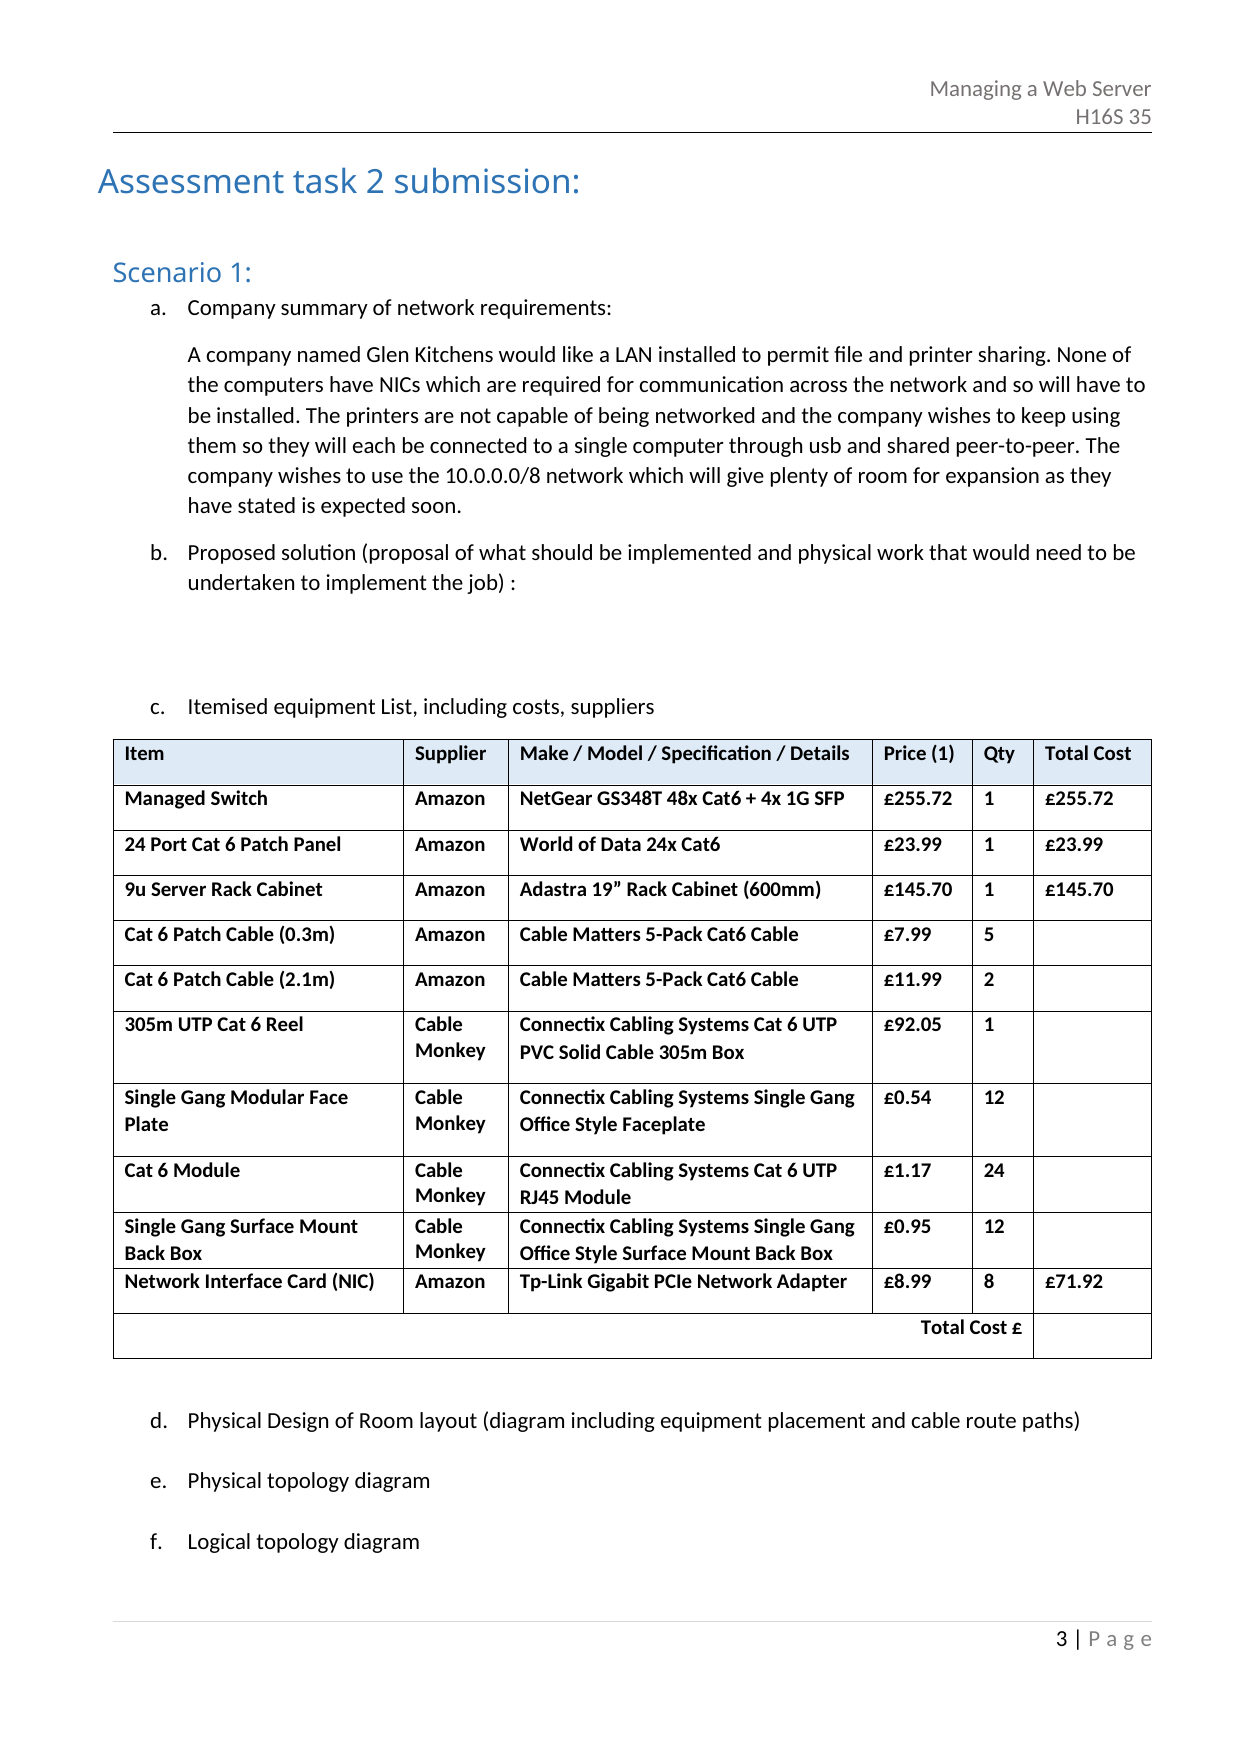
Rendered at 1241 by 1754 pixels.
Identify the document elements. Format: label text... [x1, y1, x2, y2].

table_cell £255.72 [1034, 786, 1151, 830]
list Physical Design of Room layout (diagram including equipment placement and cable route paths) [150, 1406, 1152, 1464]
table_cell Amazon [404, 786, 508, 830]
table_cell £145.70 [873, 876, 972, 920]
table_cell £11.99 [873, 966, 972, 1011]
table_cell Cat 6 Patch Cable (2.1m) [114, 966, 403, 1011]
table_cell £71.92 [1034, 1269, 1151, 1313]
table_cell Cat 6 Patch Cable (0.3m) [114, 921, 403, 965]
table_cell £0.54 [873, 1084, 972, 1156]
list Company summary of network requirements: [150, 293, 1152, 322]
table_cell Amazon [404, 831, 508, 875]
table_cell Connectix Cabling Systems Cat 6 UTP RJ45 Module [509, 1157, 872, 1212]
table_cell Cat 6 Module [114, 1157, 403, 1212]
list Itemised equipment List, including costs, suppliers [150, 692, 1152, 721]
table_cell £0.95 [873, 1213, 972, 1268]
table_header Total Cost [1034, 740, 1151, 784]
subtitle Scenario 1: [112, 254, 1152, 291]
table_header Price (1) [873, 740, 972, 784]
table_cell 1 [973, 1012, 1033, 1083]
table_cell Amazon [404, 966, 508, 1011]
list Logical topology diagram [150, 1527, 1152, 1585]
table_cell Cable Matters 5-Pack Cat6 Cable [509, 921, 872, 965]
list Physical topology diagram [150, 1467, 1152, 1525]
table_cell 1 [973, 786, 1033, 830]
table_cell £92.05 [873, 1012, 972, 1083]
table_cell 305m UTP Cat 6 Reel [114, 1012, 403, 1083]
table_cell 5 [973, 921, 1033, 965]
table_cell Cable Monkey [404, 1084, 508, 1156]
table_header Make / Model / Specification / Details [509, 740, 872, 784]
table_cell Amazon [404, 921, 508, 965]
table_cell [1034, 1157, 1151, 1212]
table_header Item [114, 740, 403, 784]
table_cell £23.99 [873, 831, 972, 875]
table_cell World of Data 24x Cat6 [509, 831, 872, 875]
table_cell [1034, 921, 1151, 965]
table_cell Amazon [404, 876, 508, 920]
text A company named Glen Kitchens would like a LAN installed to permit file and printer sharing. None of the computers have NICs which are required for communication across the network and so will have to be installed. The printers are not capable of being networked and the company wishes to keep using them so they will each be connected to a single computer through usb and shared peer-to-peer. The company wishes to use the 10.0.0.0/8 network which will give plenty of room for expansion as they have stated is expected soon. [187, 340, 1152, 519]
table_cell Connectix Cabling Systems Single Gang Office Style Surface Mount Back Box [509, 1213, 872, 1268]
table_cell Cable Monkey [404, 1213, 508, 1268]
table_cell Adastra 19” Rack Cabinet (600mm) [509, 876, 872, 920]
table_cell [1034, 1213, 1151, 1268]
table_cell [1034, 1314, 1151, 1358]
table_header Supplier [404, 740, 508, 784]
table_cell Amazon [404, 1269, 508, 1313]
table_cell [1034, 1012, 1151, 1083]
table_cell £145.70 [1034, 876, 1151, 920]
table_cell 12 [973, 1213, 1033, 1268]
table_cell Network Interface Card (NIC) [114, 1269, 403, 1313]
table_cell Tp-Link Gigabit PCIe Network Adapter [509, 1269, 872, 1313]
table_cell £1.17 [873, 1157, 972, 1212]
table_cell £255.72 [873, 786, 972, 830]
table_cell £23.99 [1034, 831, 1151, 875]
table_cell 8 [973, 1269, 1033, 1313]
table_cell 24 Port Cat 6 Patch Panel [114, 831, 403, 875]
table_cell Cable Monkey [404, 1012, 508, 1083]
table_cell Single Gang Surface Mount Back Box [114, 1213, 403, 1268]
table_header Qty [973, 740, 1033, 784]
table_cell [1034, 1084, 1151, 1156]
table_cell 9u Server Rack Cabinet [114, 876, 403, 920]
table_cell 2 [973, 966, 1033, 1011]
table_cell Connectix Cabling Systems Cat 6 UTP PVC Solid Cable 305m Box [509, 1012, 872, 1083]
list Proposed solution (proposal of what should be implemented and physical work that would need to be undertaken to implement the job) : [150, 538, 1152, 597]
table_cell 1 [973, 876, 1033, 920]
table_cell NetGear GS348T 48x Cat6 + 4x 1G SFP [509, 786, 872, 830]
table_cell £8.99 [873, 1269, 972, 1313]
table_cell £7.99 [873, 921, 972, 965]
table_cell 24 [973, 1157, 1033, 1212]
subtitle Assessment task 2 submission: [98, 158, 1152, 203]
table_cell Cable Matters 5-Pack Cat6 Cable [509, 966, 872, 1011]
table_cell 12 [973, 1084, 1033, 1156]
table_cell Total Cost £ [114, 1314, 1033, 1358]
table_cell Single Gang Modular Face Plate [114, 1084, 403, 1156]
table_cell 1 [973, 831, 1033, 875]
table_cell [1034, 966, 1151, 1011]
table_cell Cable Monkey [404, 1157, 508, 1212]
table_cell Managed Switch [114, 786, 403, 830]
table_cell Connectix Cabling Systems Single Gang Office Style Faceplate [509, 1084, 872, 1156]
